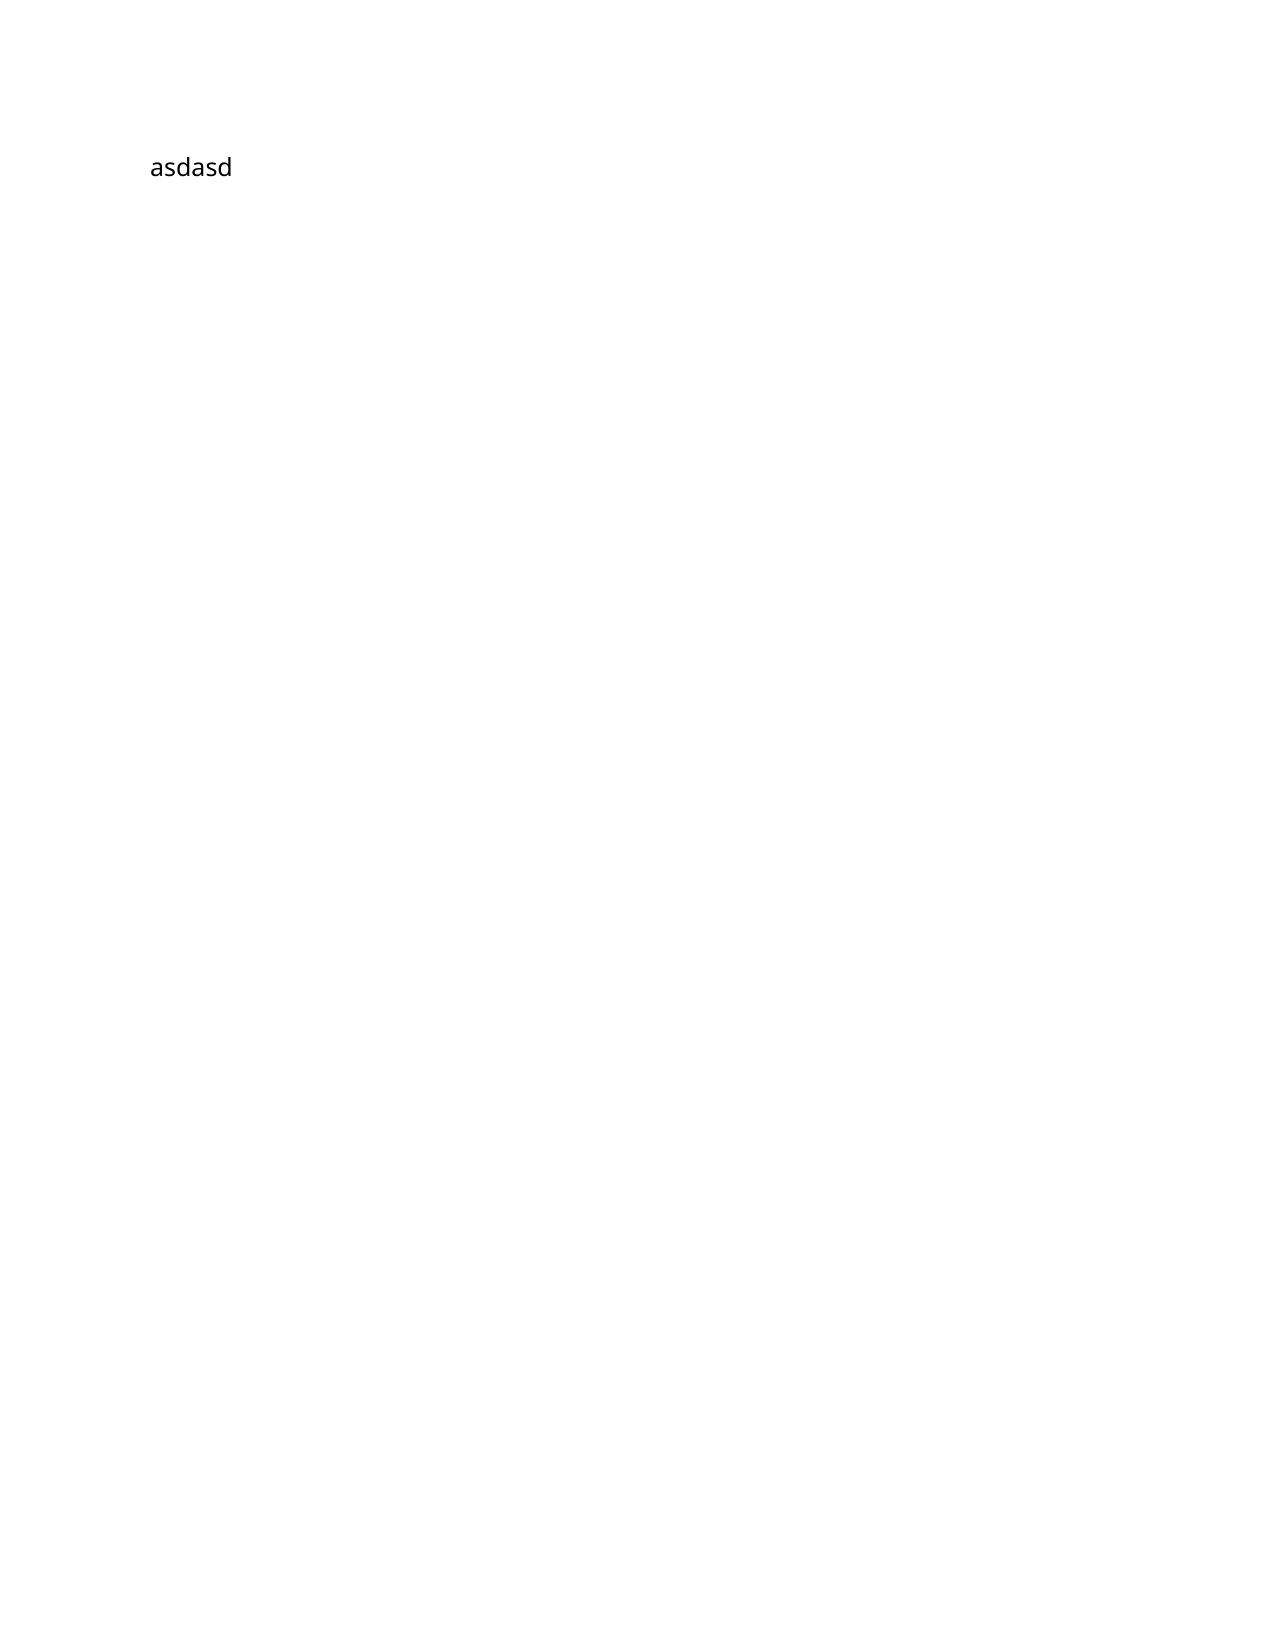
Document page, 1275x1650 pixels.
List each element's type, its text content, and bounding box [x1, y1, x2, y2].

text asdasd [150, 150, 1125, 184]
